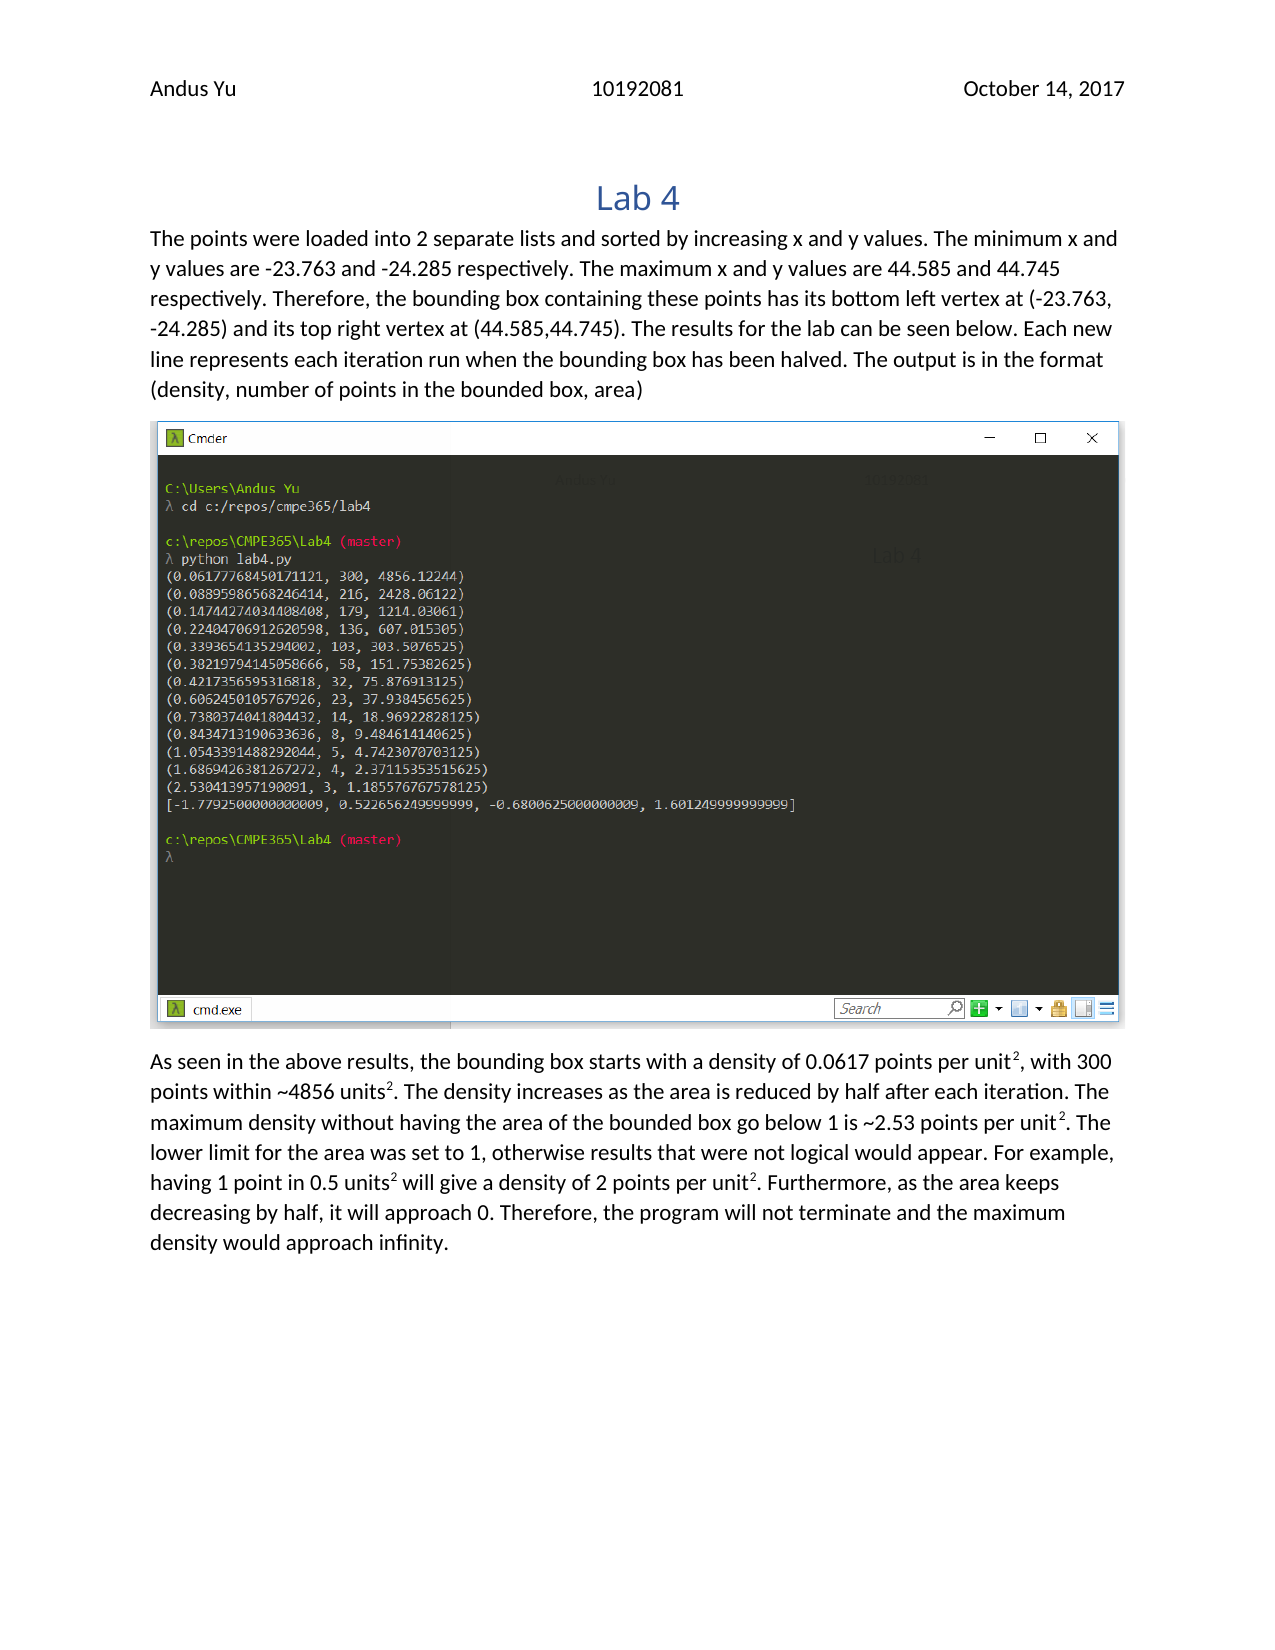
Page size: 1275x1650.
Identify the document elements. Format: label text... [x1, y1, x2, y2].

text As seen in the above results, the bounding box starts with a density of 0.0617 points per unit2, with 300 points within ~4856 units2. The density increases as the area is reduced by half after each iteration. The maximum density without having the area of the bounded box go below 1 is ~2.53 points per unit2. The lower limit for the area was set to 1, otherwise results that were not logical would appear. For example, having 1 point in 0.5 units2 will give a density of 2 points per unit2. Furthermore, as the area keeps decreasing by half, it will approach 0. Therefore, the program will not terminate and the maximum density would approach infinity. [150, 1047, 1125, 1257]
subtitle Lab 4 [150, 175, 1125, 220]
picture [150, 421, 1125, 1029]
text The points were loaded into 2 separate lists and sorted by increasing x and y values. The minimum x and y values are -23.763 and -24.285 respectively. The maximum x and y values are 44.585 and 44.745 respectively. Therefore, the bounding box containing these points has its bottom left vertex at (-23.763, -24.285) and its top right vertex at (44.585,44.745). The results for the lab can be seen below. Each new line represents each iteration run when the bounding box has been halved. The output is in the format (density, number of points in the bounded box, area) [150, 224, 1125, 403]
